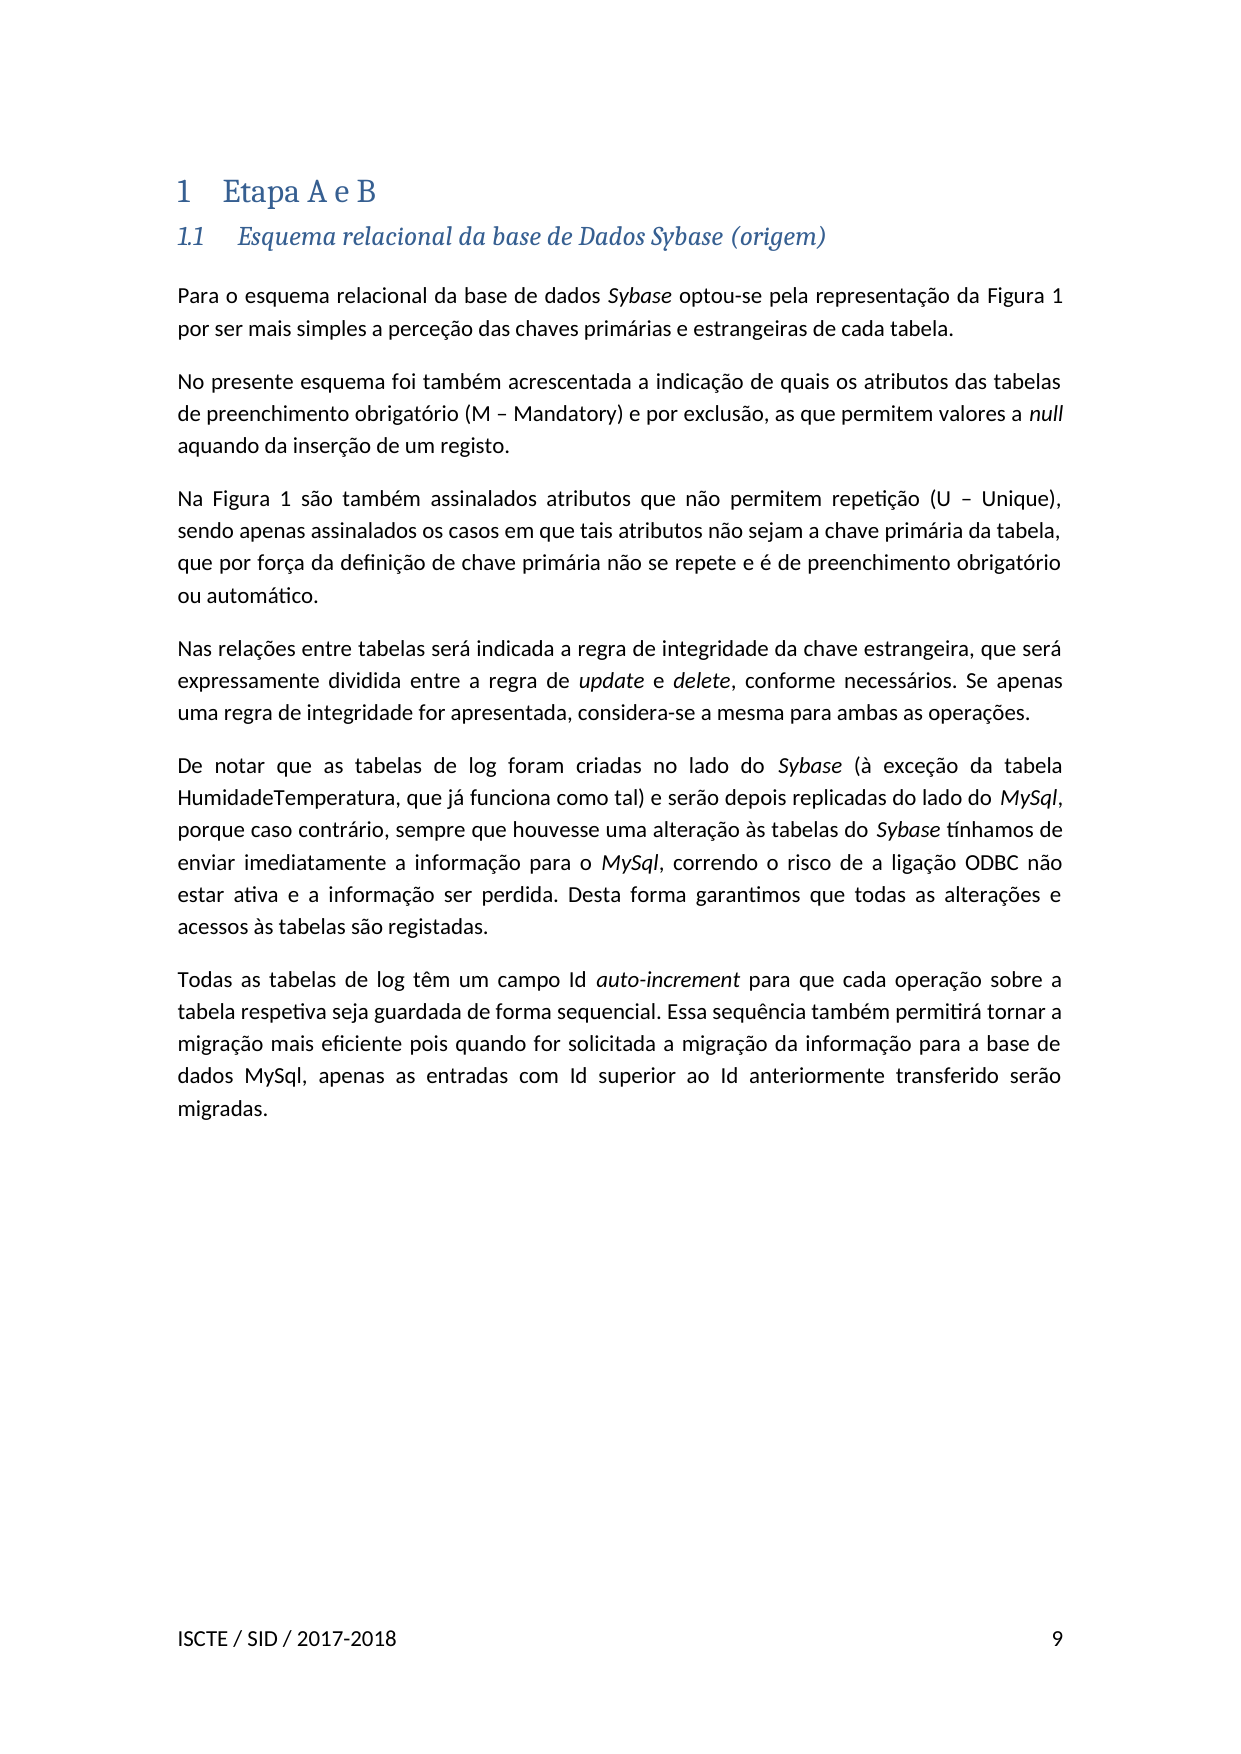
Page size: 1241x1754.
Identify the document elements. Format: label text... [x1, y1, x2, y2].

text Todas as tabelas de log têm um campo Id auto-increment para que cada operação sobre a tabela respetiva seja guardada de forma sequencial. Essa sequência também permitirá tornar a migração mais eficiente pois quando for solicitada a migração da informação para a base de dados MySql, apenas as entradas com Id superior ao Id anteriormente transferido serão migradas. [177, 965, 1063, 1122]
text Na Figura 1 são também assinalados atributos que não permitem repetição (U – Unique), sendo apenas assinalados os casos em que tais atributos não sejam a chave primária da tabela, que por força da definição de chave primária não se repete e é de preenchimento obrigatório ou automático. [177, 484, 1063, 609]
subtitle Esquema relacional da base de Dados Sybase (origem) [177, 221, 1063, 252]
text Nas relações entre tabelas será indicada a regra de integridade da chave estrangeira, que será expressamente dividida entre a regra de update e delete, conforme necessários. Se apenas uma regra de integridade for apresentada, considera-se a mesma para ambas as operações. [177, 634, 1063, 726]
text Para o esquema relacional da base de dados Sybase optou-se pela representação da Figura 1 por ser mais simples a perceção das chaves primárias e estrangeiras de cada tabela. [177, 282, 1063, 342]
text No presente esquema foi também acrescentada a indicação de quais os atributos das tabelas de preenchimento obrigatório (M – Mandatory) e por exclusão, as que permitem valores a null aquando da inserção de um registo. [177, 367, 1063, 459]
subtitle Etapa A e B [177, 173, 1063, 211]
text De notar que as tabelas de log foram criadas no lado do Sybase (à exceção da tabela HumidadeTemperatura, que já funciona como tal) e serão depois replicadas do lado do MySql, porque caso contrário, sempre que houvesse uma alteração às tabelas do Sybase tínhamos de enviar imediatamente a informação para o MySql, correndo o risco de a ligação ODBC não estar ativa e a informação ser perdida. Desta forma garantimos que todas as alterações e acessos às tabelas são registadas. [177, 751, 1063, 940]
